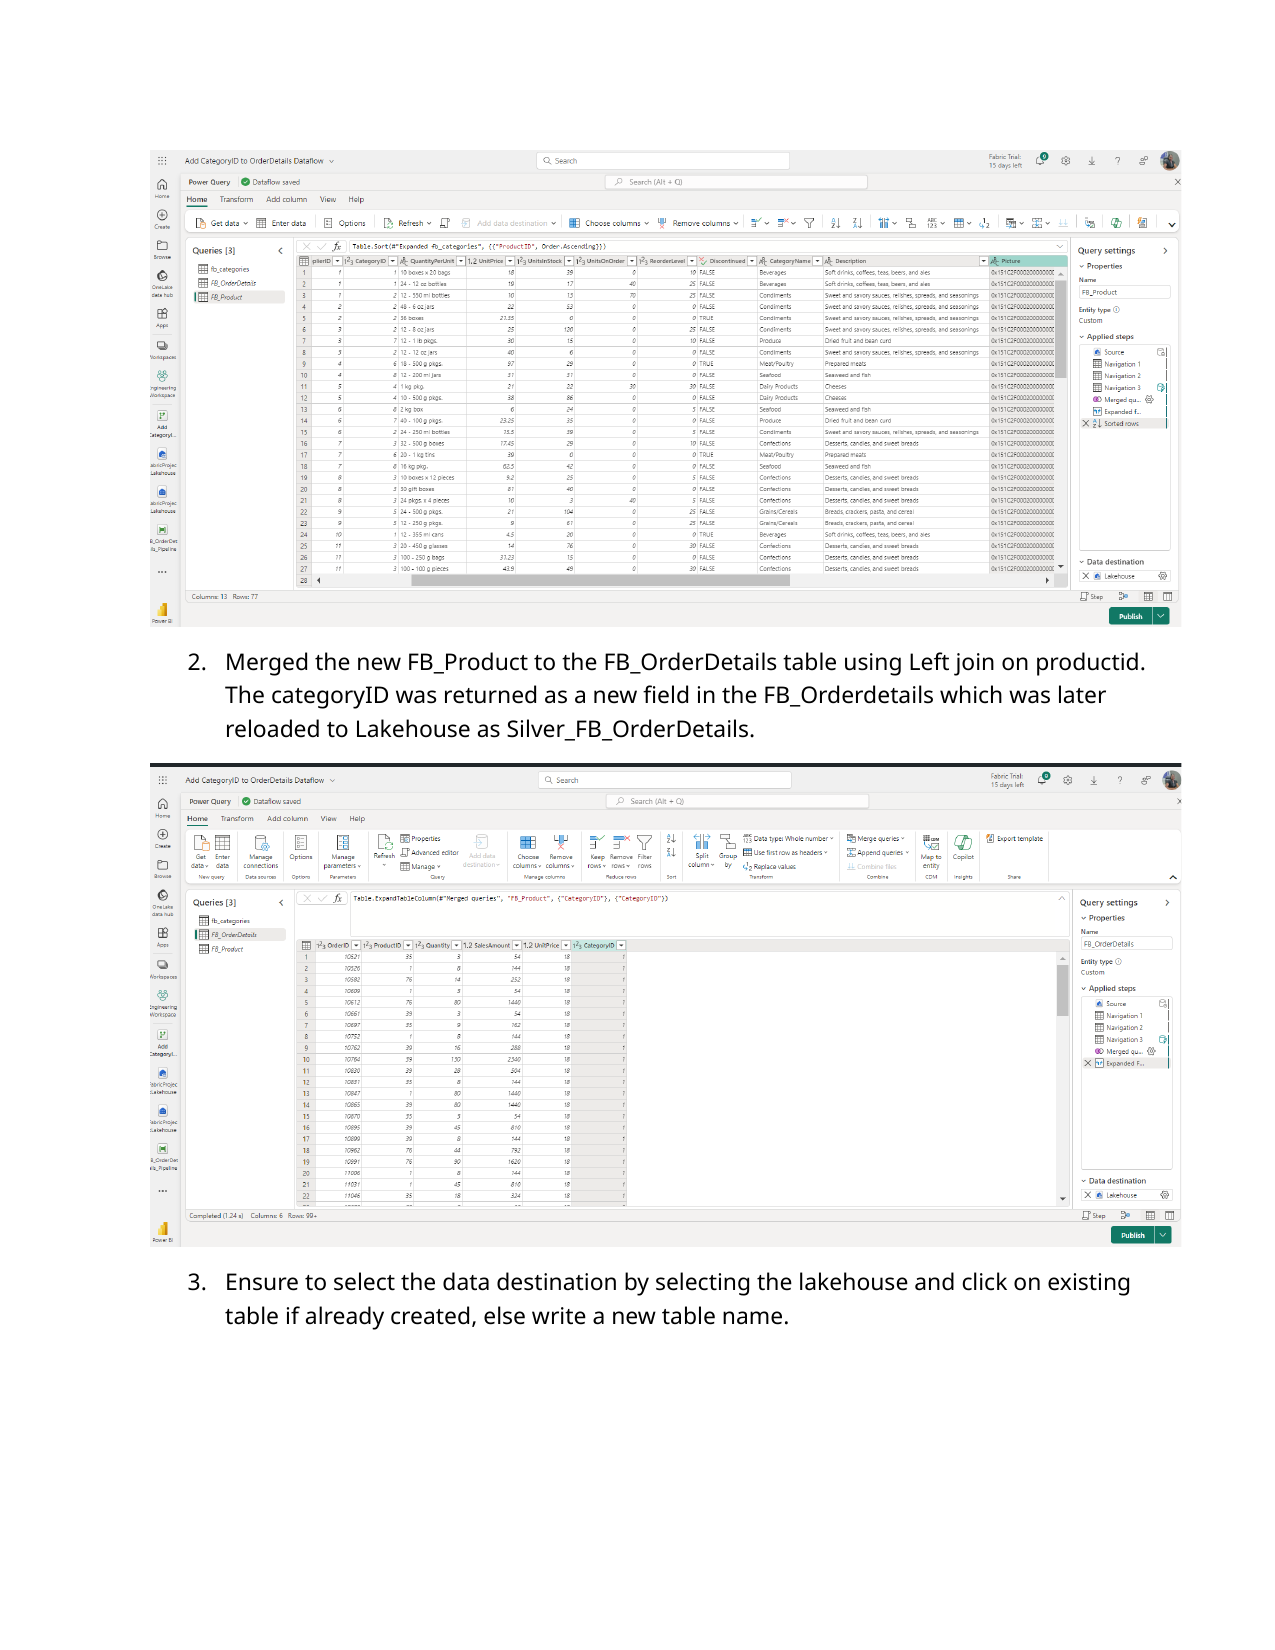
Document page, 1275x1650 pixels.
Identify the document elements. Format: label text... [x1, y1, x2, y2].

list Ensure to select the data destination by selecting the lakehouse and click on existing table if already created, else write a new table name. [187, 1266, 1181, 1331]
picture [150, 150, 1182, 627]
picture [150, 763, 1182, 1247]
list Merged the new FB_Product to the FB_OrderDetails table using Left join on productid. The categoryID was returned as a new field in the FB_Orderdetails which was later reloaded to Lakehouse as Silver_FB_OrderDetails. [187, 646, 1181, 744]
